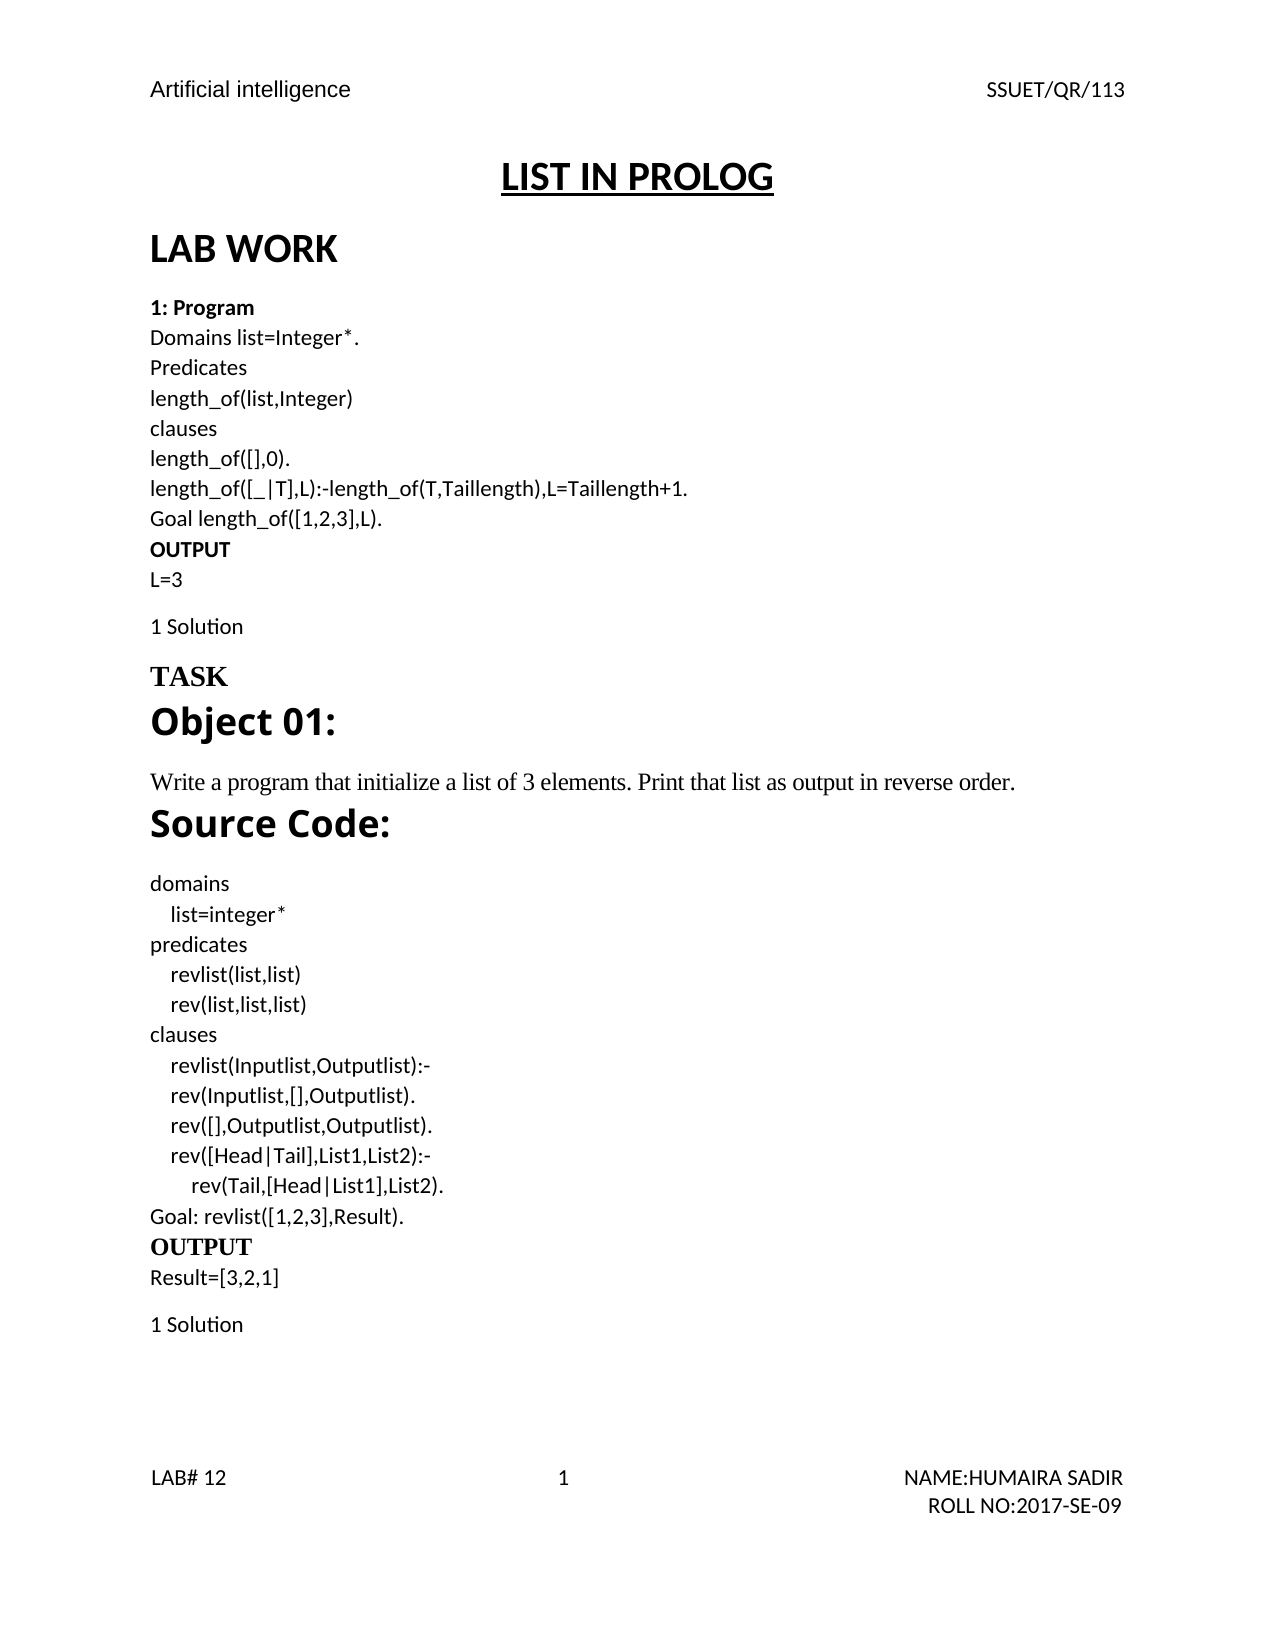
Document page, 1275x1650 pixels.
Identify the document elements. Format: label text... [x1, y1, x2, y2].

text revlist(list,list) [150, 960, 1125, 988]
text Goal length_of([1,2,3],L). [150, 504, 1125, 533]
text list=integer* [150, 900, 1125, 928]
text Write a program that initialize a list of 3 elements. Print that list as output in reverse order. [150, 767, 1125, 795]
text OUTPUT [150, 535, 1125, 563]
text predicates [150, 930, 1125, 958]
text Predicates [150, 353, 1125, 382]
text OUTPUT [150, 1232, 1125, 1261]
text rev([Head|Tail],List1,List2):- [150, 1141, 1125, 1169]
text domains [150, 869, 1125, 897]
text length_of([],0). [150, 444, 1125, 472]
text Goal: revlist([1,2,3],Result). [150, 1202, 1125, 1230]
text 1: Program [150, 293, 1125, 321]
text clauses [150, 1021, 1125, 1048]
text length_of(list,Integer) [150, 384, 1125, 412]
text rev(Inputlist,[],Outputlist). [150, 1081, 1125, 1109]
text clauses [150, 414, 1125, 442]
text Source Code: [150, 798, 1125, 849]
text L=3 [150, 565, 1125, 593]
text Result=[3,2,1] [150, 1263, 1125, 1291]
text 1 Solution [150, 1310, 1125, 1338]
text LIST IN PROLOG [150, 150, 1125, 201]
text length_of([_|T],L):-length_of(T,Taillength),L=Taillength+1. [150, 474, 1125, 502]
text rev(Tail,[Head|List1],List2). [150, 1172, 1125, 1199]
text 1 Solution [150, 612, 1125, 640]
text Domains list=Integer*. [150, 323, 1125, 351]
text rev(list,list,list) [150, 990, 1125, 1018]
text TASK [150, 659, 1125, 692]
text Object 01: [150, 695, 1125, 746]
text rev([],Outputlist,Outputlist). [150, 1111, 1125, 1139]
text LAB WORK [150, 222, 1125, 272]
text revlist(Inputlist,Outputlist):- [150, 1051, 1125, 1079]
